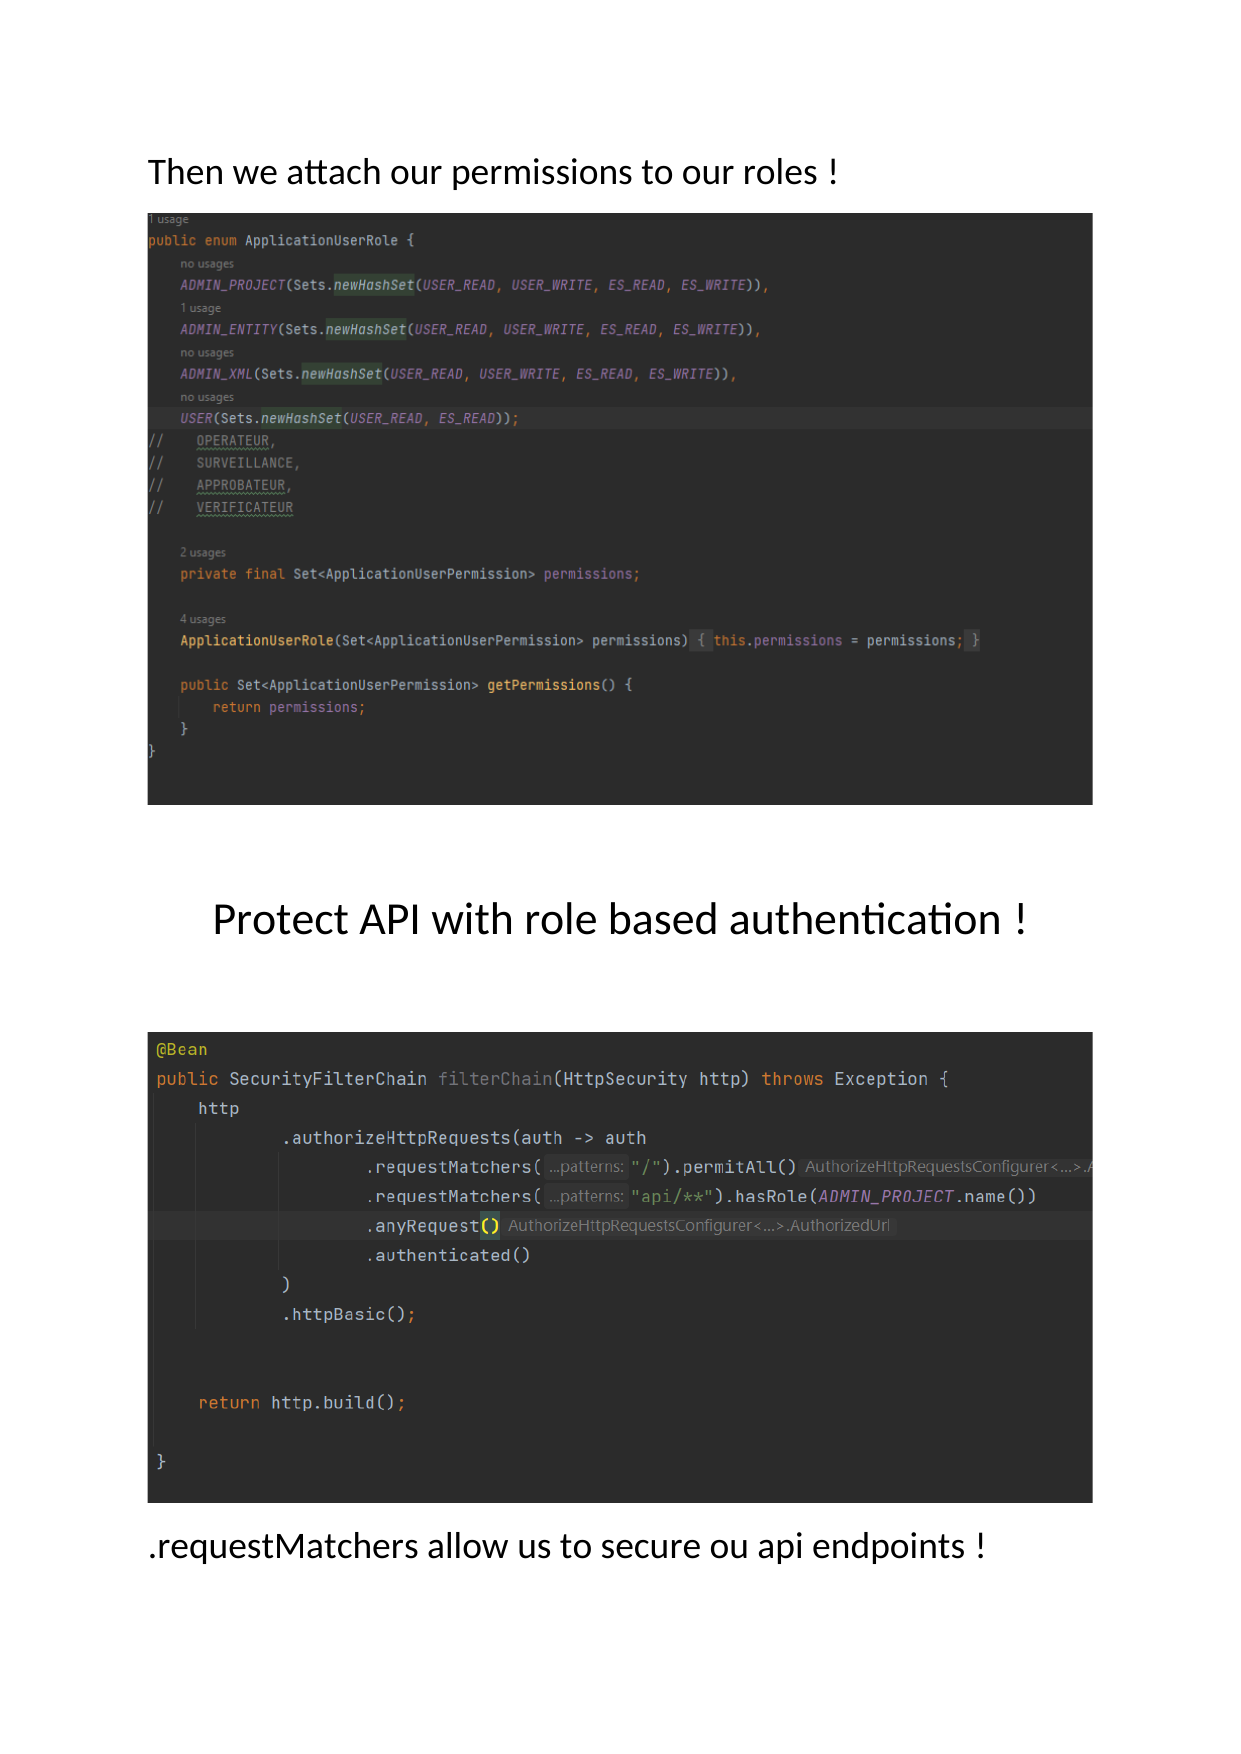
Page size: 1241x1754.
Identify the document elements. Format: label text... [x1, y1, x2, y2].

picture [147, 1032, 1093, 1503]
text Then we attach our permissions to our roles ! [148, 148, 1093, 193]
picture [147, 213, 1093, 805]
text .requestMatchers allow us to secure ou api endpoints ! [148, 1522, 1093, 1568]
text Protect API with role based authentication ! [148, 890, 1093, 946]
